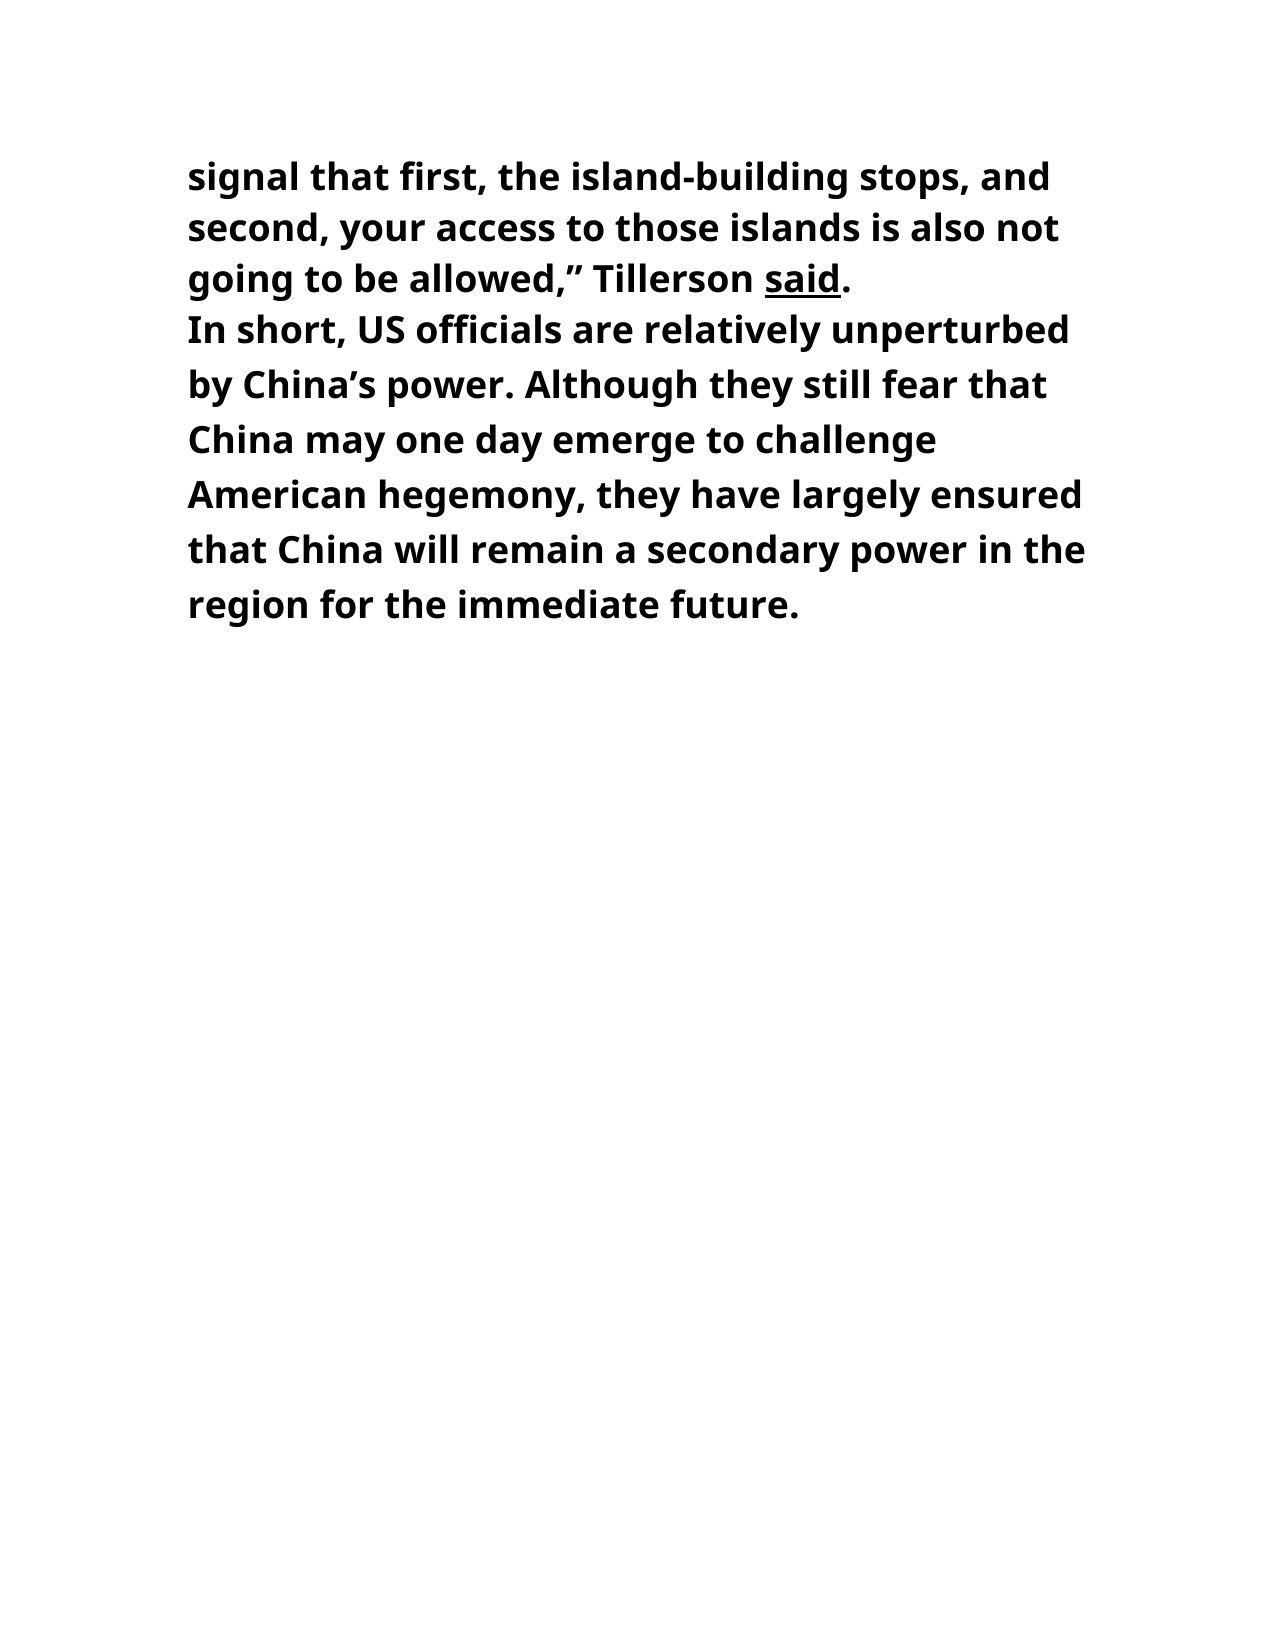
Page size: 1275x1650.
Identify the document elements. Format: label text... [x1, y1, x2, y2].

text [187, 150, 1087, 303]
text In short, US officials are relatively unperturbed by China’s power. Although they still fear that China may one day emerge to challenge American hegemony, they have largely ensured that China will remain a secondary power in the region for the immediate future. [187, 303, 1087, 630]
